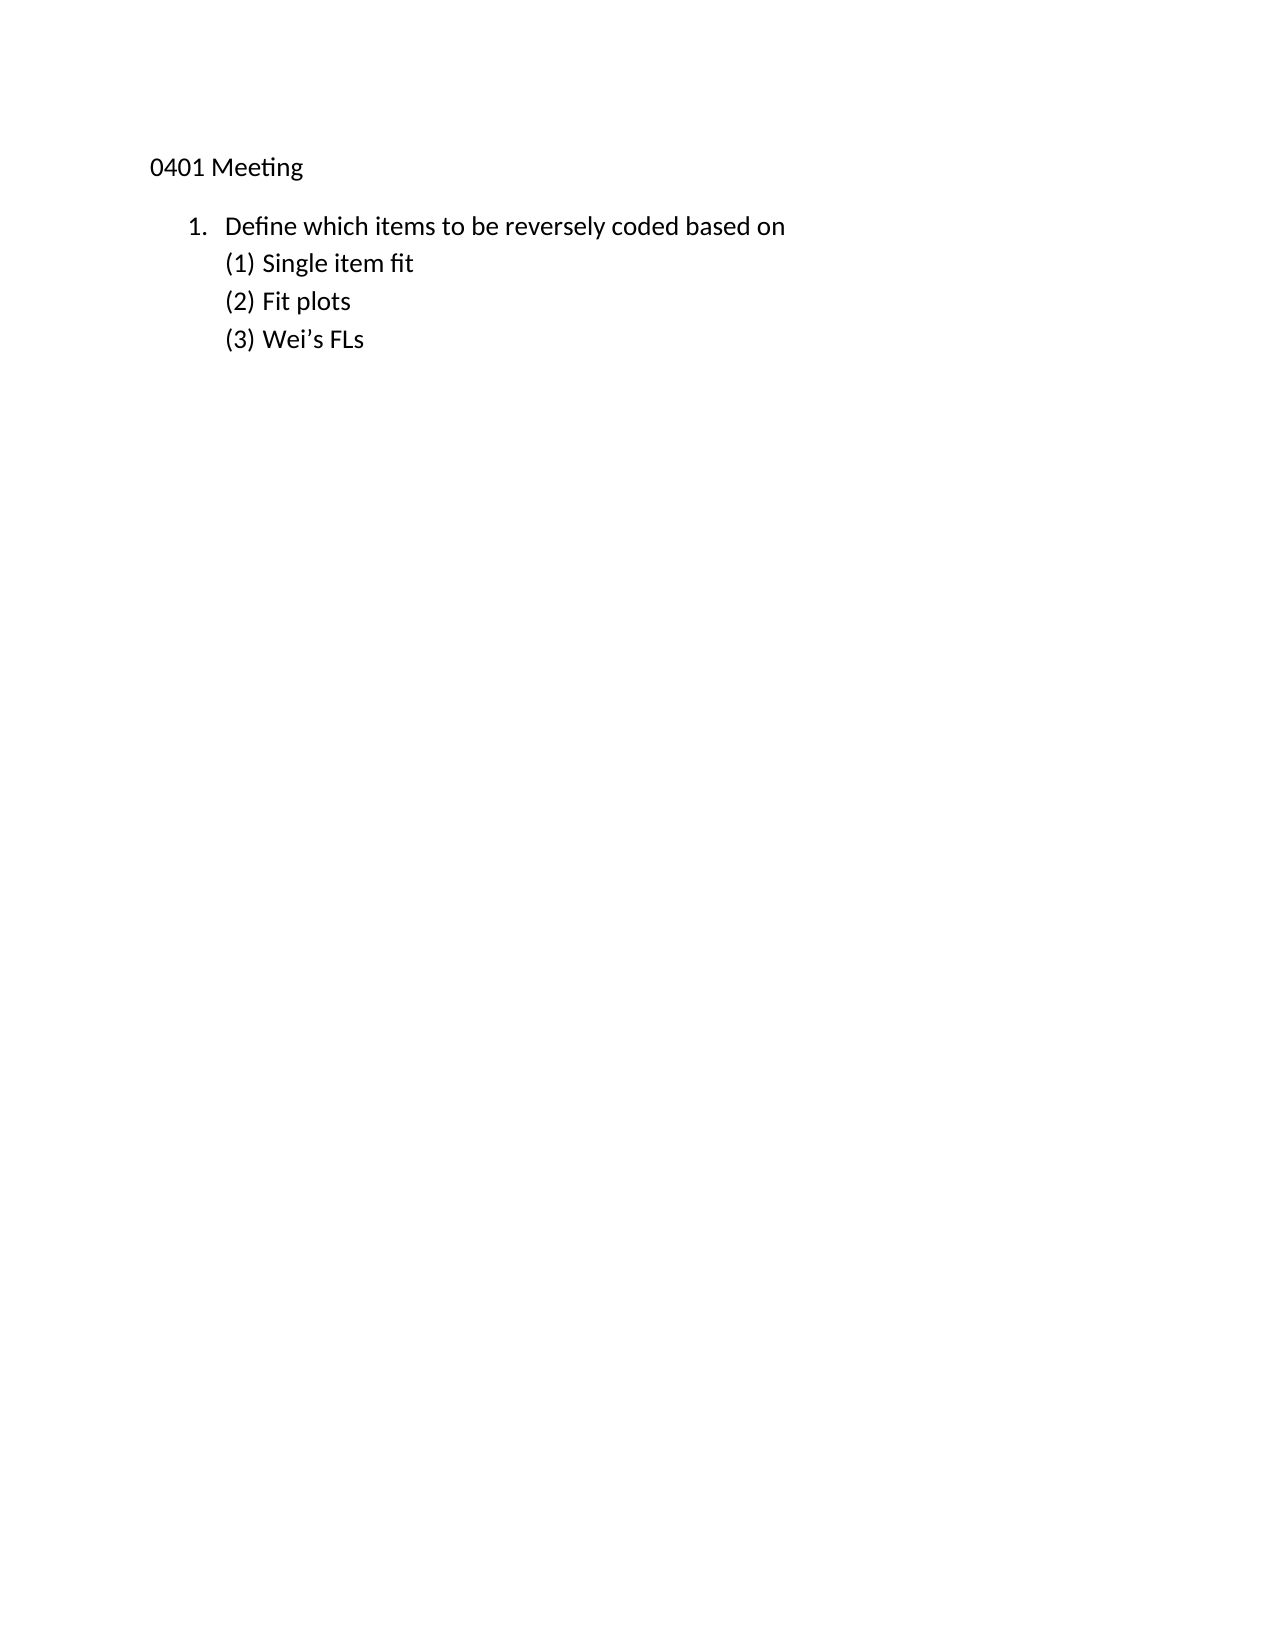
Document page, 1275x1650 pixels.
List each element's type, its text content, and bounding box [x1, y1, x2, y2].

list Define which items to be reversely coded based on [187, 209, 1125, 242]
text 0401 Meeting [150, 150, 1125, 183]
list Wei’s FLs [225, 322, 1125, 356]
list Fit plots [225, 284, 1125, 318]
list Single item fit [225, 247, 1125, 280]
